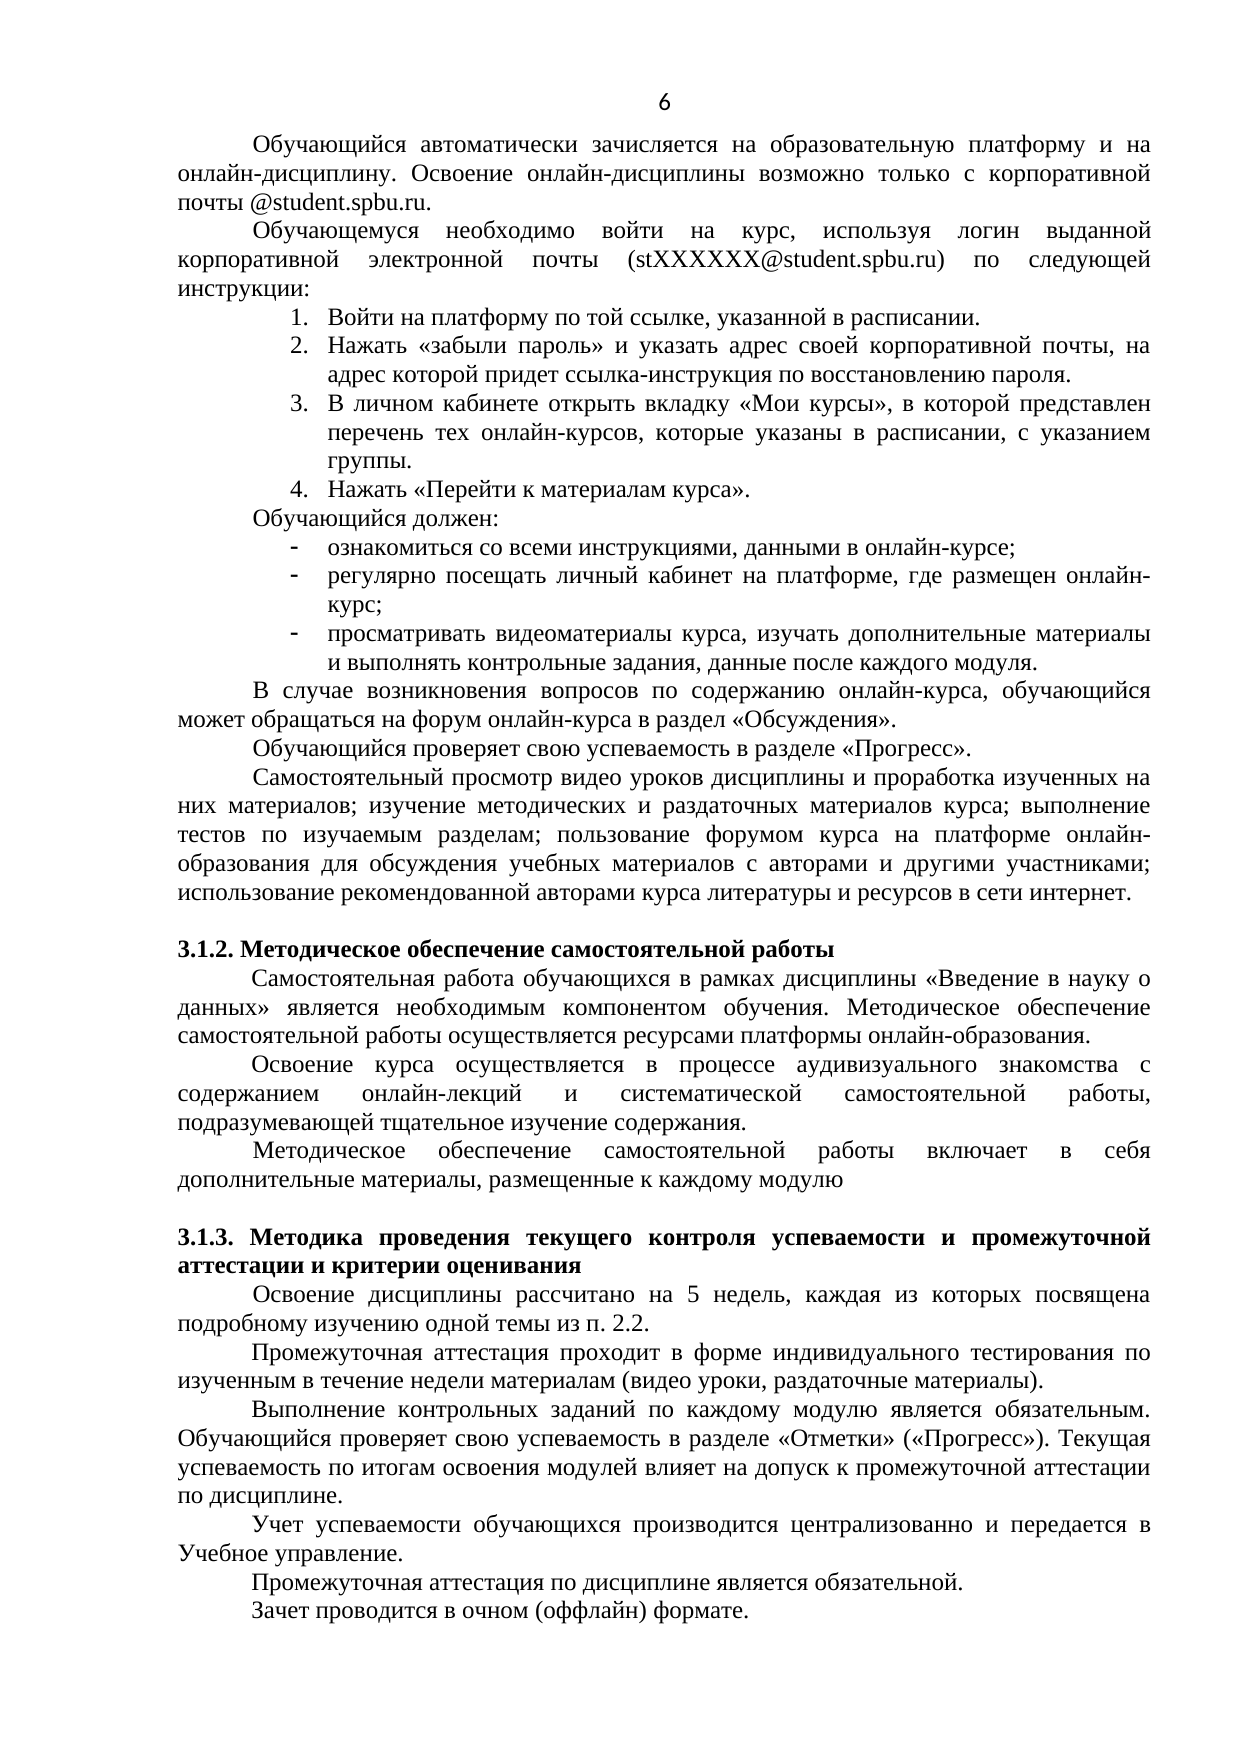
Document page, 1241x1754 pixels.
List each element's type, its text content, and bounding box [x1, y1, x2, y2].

list регулярно посещать личный кабинет на платформе, где размещен онлайн-курс; [290, 561, 1152, 618]
text Освоение курса осуществляется в процессе аудивизуального знакомства с содержанием онлайн-лекций и систематической самостоятельной работы, подразумевающей тщательное изучение содержания. [177, 1049, 1152, 1136]
text Промежуточная аттестация проходит в форме индивидуального тестирования по изученным в течение недели материалам (видео уроки, раздаточные материалы). [177, 1337, 1152, 1394]
text 3.1.2. Методическое обеспечение самостоятельной работы [177, 934, 1152, 963]
text Зачет проводится в очном (оффлайн) формате. [177, 1596, 1152, 1624]
list ознакомиться со всеми инструкциями, данными в онлайн-курсе; [290, 532, 1152, 561]
text Выполнение контрольных заданий по каждому модулю является обязательным. Обучающийся проверяет свою успеваемость в разделе «Отметки» («Прогресс»). Текущая успеваемость по итогам освоения модулей влияет на допуск к промежуточной аттестации по дисциплине. [177, 1394, 1152, 1509]
text Методическое обеспечение самостоятельной работы включает в себя дополнительные материалы, размещенные к каждому модулю [177, 1136, 1152, 1193]
text Обучающемуся необходимо войти на курс, используя логин выданной корпоративной электронной почты (stXXXXXX@student.spbu.ru) по следующей инструкции: [177, 216, 1152, 302]
text 3.1.3. Методика проведения текущего контроля успеваемости и промежуточной аттестации и критерии оценивания [177, 1222, 1152, 1279]
text Самостоятельный просмотр видео уроков дисциплины и проработка изученных на них материалов; изучение методических и раздаточных материалов курса; выполнение тестов по изучаемым разделам; пользование форумом курса на платформе онлайн-образования для обсуждения учебных материалов с авторами и другими участниками; использование рекомендованной авторами курса литературы и ресурсов в сети интернет. [177, 762, 1152, 906]
text Обучающийся автоматически зачисляется на образовательную платформу и на онлайн-дисциплину. Освоение онлайн-дисциплины возможно только с корпоративной почты @student.spbu.ru. [177, 129, 1152, 216]
text Обучающийся проверяет свою успеваемость в разделе «Прогресс». [177, 733, 1152, 762]
list В личном кабинете открыть вкладку «Мои курсы», в которой представлен перечень тех онлайн-курсов, которые указаны в расписании, с указанием группы. [290, 388, 1152, 474]
text Учет успеваемости обучающихся производится централизованно и передается в Учебное управление. [177, 1509, 1152, 1567]
list Войти на платформу по той ссылке, указанной в расписании. [290, 302, 1152, 331]
list Нажать «Перейти к материалам курса». [290, 474, 1152, 503]
text Освоение дисциплины рассчитано на 5 недель, каждая из которых посвящена подробному изучению одной темы из п. 2.2. [177, 1279, 1152, 1337]
text Промежуточная аттестация по дисциплине является обязательной. [177, 1567, 1152, 1596]
list просматривать видеоматериалы курса, изучать дополнительные материалы и выполнять контрольные задания, данные после каждого модуля. [290, 618, 1152, 676]
text Самостоятельная работа обучающихся в рамках дисциплины «Введение в науку о данных» является необходимым компонентом обучения. Методическое обеспечение самостоятельной работы осуществляется ресурсами платформы онлайн-образования. [177, 963, 1152, 1049]
text В случае возникновения вопросов по содержанию онлайн-курса, обучающийся может обращаться на форум онлайн-курса в раздел «Обсуждения». [177, 676, 1152, 733]
list Нажать «забыли пароль» и указать адрес своей корпоративной почты, на адрес которой придет ссылка-инструкция по восстановлению пароля. [290, 331, 1152, 388]
text Обучающийся должен: [177, 503, 1152, 532]
